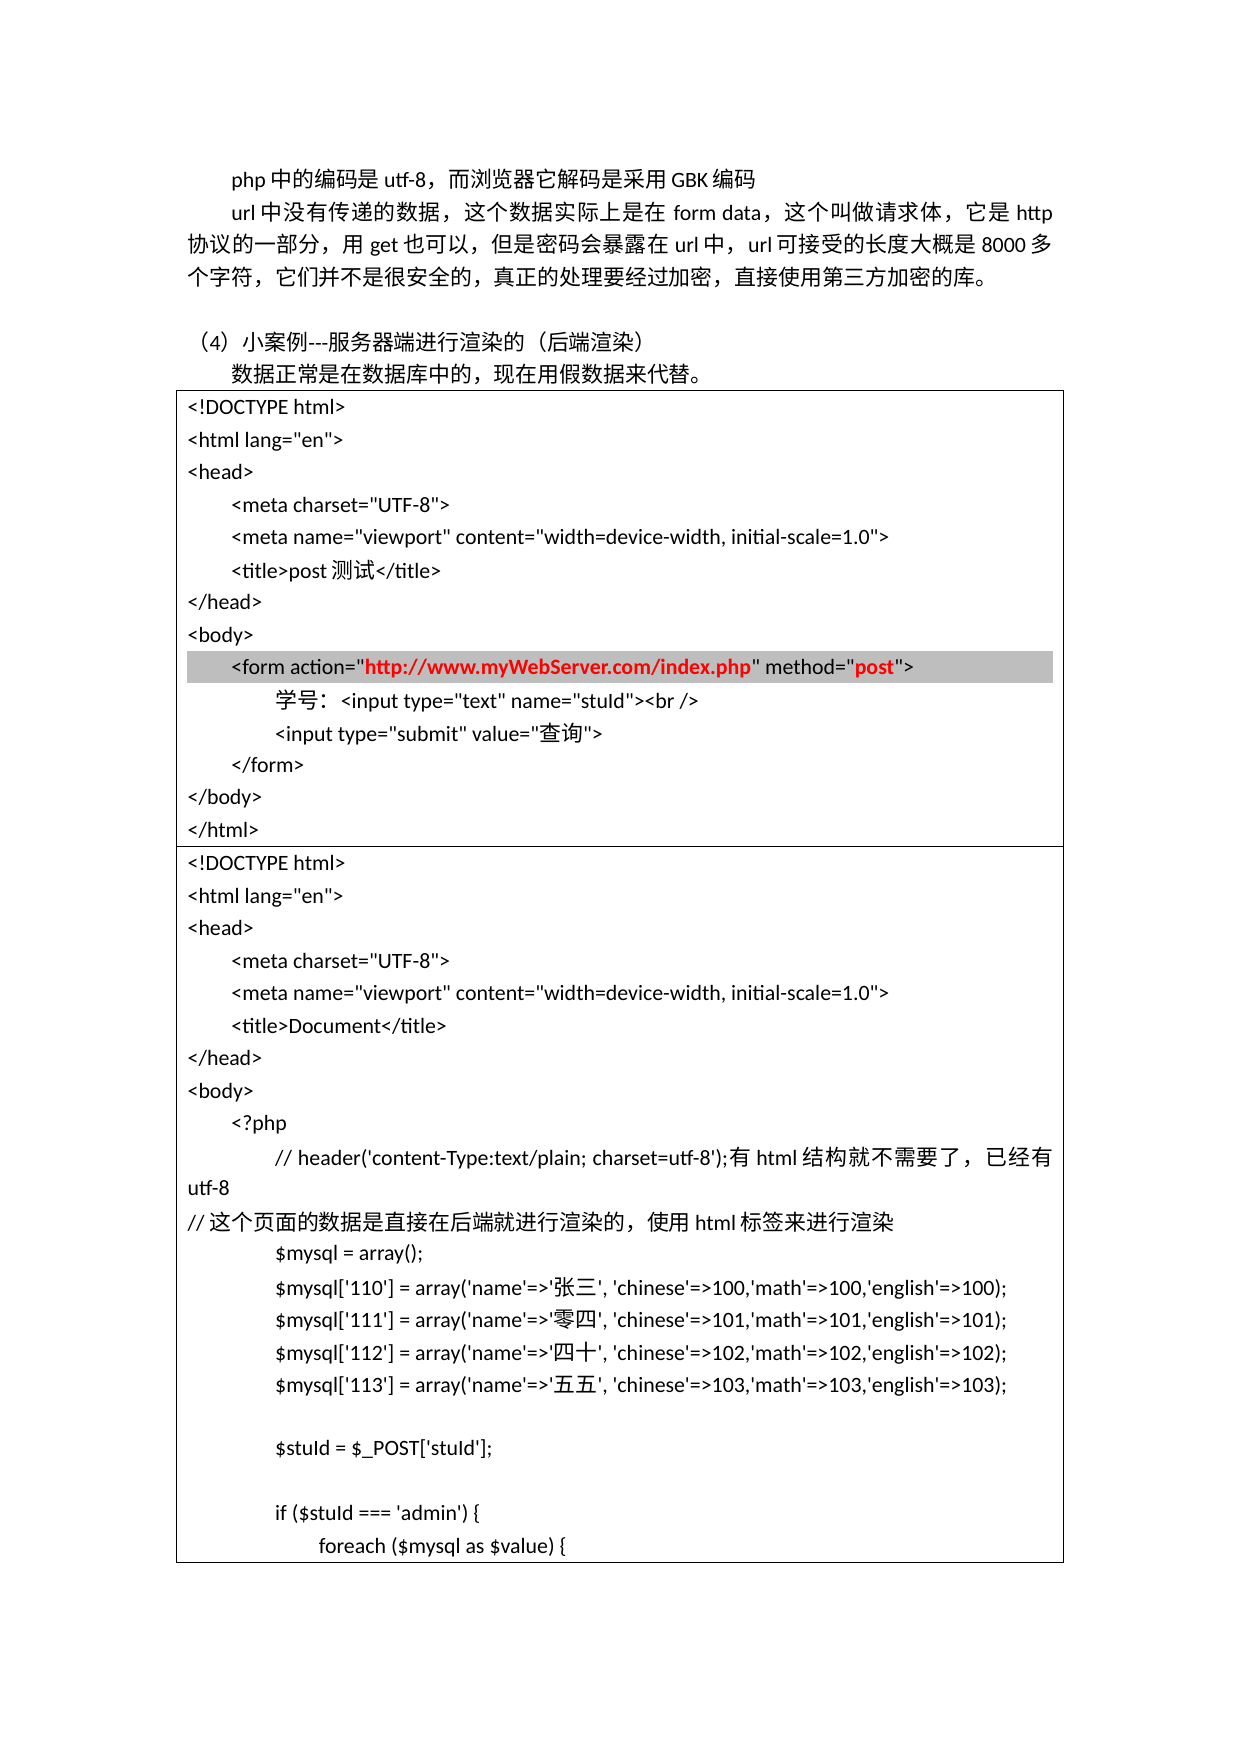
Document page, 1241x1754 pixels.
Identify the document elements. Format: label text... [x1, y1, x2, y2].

text php中的编码是utf-8，而浏览器它解码是采用GBK编码 [187, 162, 1053, 194]
text url中没有传递的数据，这个数据实际上是在form data，这个叫做请求体，它是http协议的一部分，用get也可以，但是密码会暴露在url中，url可接受的长度大概是8000多个字符，它们并不是很安全的，真正的处理要经过加密，直接使用第三方加密的库。 [187, 194, 1053, 292]
text 数据正常是在数据库中的，现在用假数据来代替。 [187, 357, 1053, 389]
table_header <!DOCTYPE html> <html lang="en"> <head> <meta charset="UTF-8"> <meta name="viewport" content="width=device-width, initial-scale=1.0"> <title>post测试</title> </head> <body> <form action="http://www.myWebServer.com/index.php" method="post"> 学号：<input type="text" name="stuId"><br /> <input type="submit" value="查询"> </form> </body> </html> [177, 391, 1063, 846]
text （4）小案例---服务器端进行渲染的（后端渲染） [187, 324, 1053, 357]
